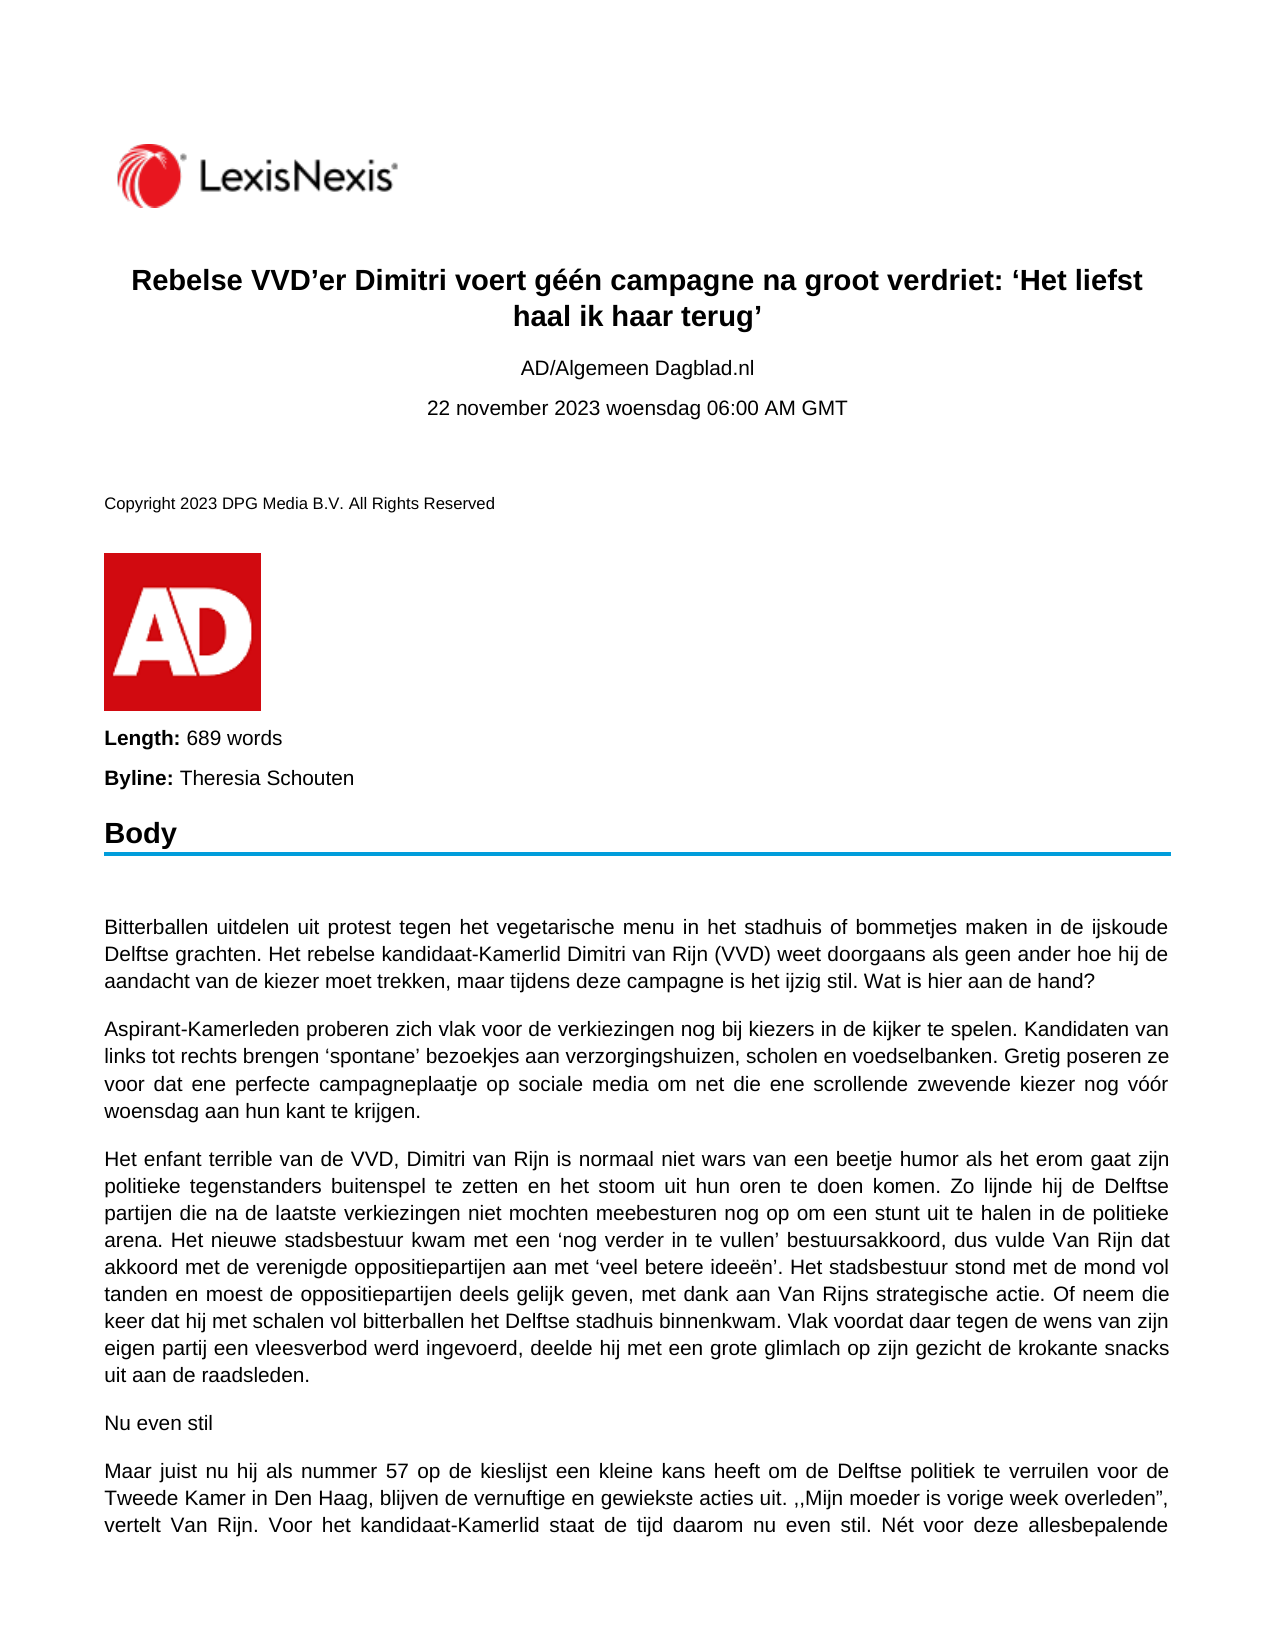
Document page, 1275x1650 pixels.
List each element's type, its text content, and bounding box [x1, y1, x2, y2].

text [104, 1456, 1171, 1537]
text Aspirant-Kamerleden proberen zich vlak voor de verkiezingen nog bij kiezers in de kijker te spelen. Kandidaten van links tot rechts brengen ‘spontane’ bezoekjes aan verzorgingshuizen, scholen en voedselbanken. Gretig poseren ze voor dat ene perfecte campagneplaatje op sociale media om net die ene scrollende zwevende kiezer nog vóór woensdag aan hun kant te krijgen. [104, 1014, 1171, 1122]
text Length: 689 words [104, 723, 1171, 750]
text Bitterballen uitdelen uit protest tegen het vegetarische menu in het stadhuis of bommetjes maken in de ijskoude Delftse grachten. Het rebelse kandidaat-Kamerlid Dimitri van Rijn (VVD) weet doorgaans als geen ander hoe hij de aandacht van de kiezer moet trekken, maar tijdens deze campagne is het ijzig stil. Wat is hier aan de hand? [104, 912, 1171, 993]
text Body [104, 814, 1171, 850]
picture [104, 144, 412, 208]
text Nu even stil [104, 1408, 1171, 1435]
text AD/Algemeen Dagblad.nl [104, 353, 1171, 380]
picture [104, 553, 261, 711]
text Copyright 2023 DPG Media B.V. All Rights Reserved [104, 461, 1171, 513]
subtitle Rebelse VVD’er Dimitri voert géén campagne na groot verdriet: ‘Het liefst haal ik haar terug’ [104, 261, 1171, 332]
text Byline: Theresia Schouten [104, 762, 1171, 789]
text 22 november 2023 woensdag 06:00 AM GMT [104, 393, 1171, 420]
text Het enfant terrible van de VVD, Dimitri van Rijn is normaal niet wars van een beetje humor als het erom gaat zijn politieke tegenstanders buitenspel te zetten en het stoom uit hun oren te doen komen. Zo lijnde hij de Delftse partijen die na de laatste verkiezingen niet mochten meebesturen nog op om een stunt uit te halen in de politieke arena. Het nieuwe stadsbestuur kwam met een ‘nog verder in te vullen’ bestuursakkoord, dus vulde Van Rijn dat akkoord met de verenigde oppositiepartijen aan met ‘veel betere ideeën’. Het stadsbestuur stond met de mond vol tanden en moest de oppositiepartijen deels gelijk geven, met dank aan Van Rijns strategische actie. Of neem die keer dat hij met schalen vol bitterballen het Delftse stadhuis binnenkwam. Vlak voordat daar tegen de wens van zijn eigen partij een vleesverbod werd ingevoerd, deelde hij met een grote glimlach op zijn gezicht de krokante snacks uit aan de raadsleden. [104, 1143, 1171, 1387]
